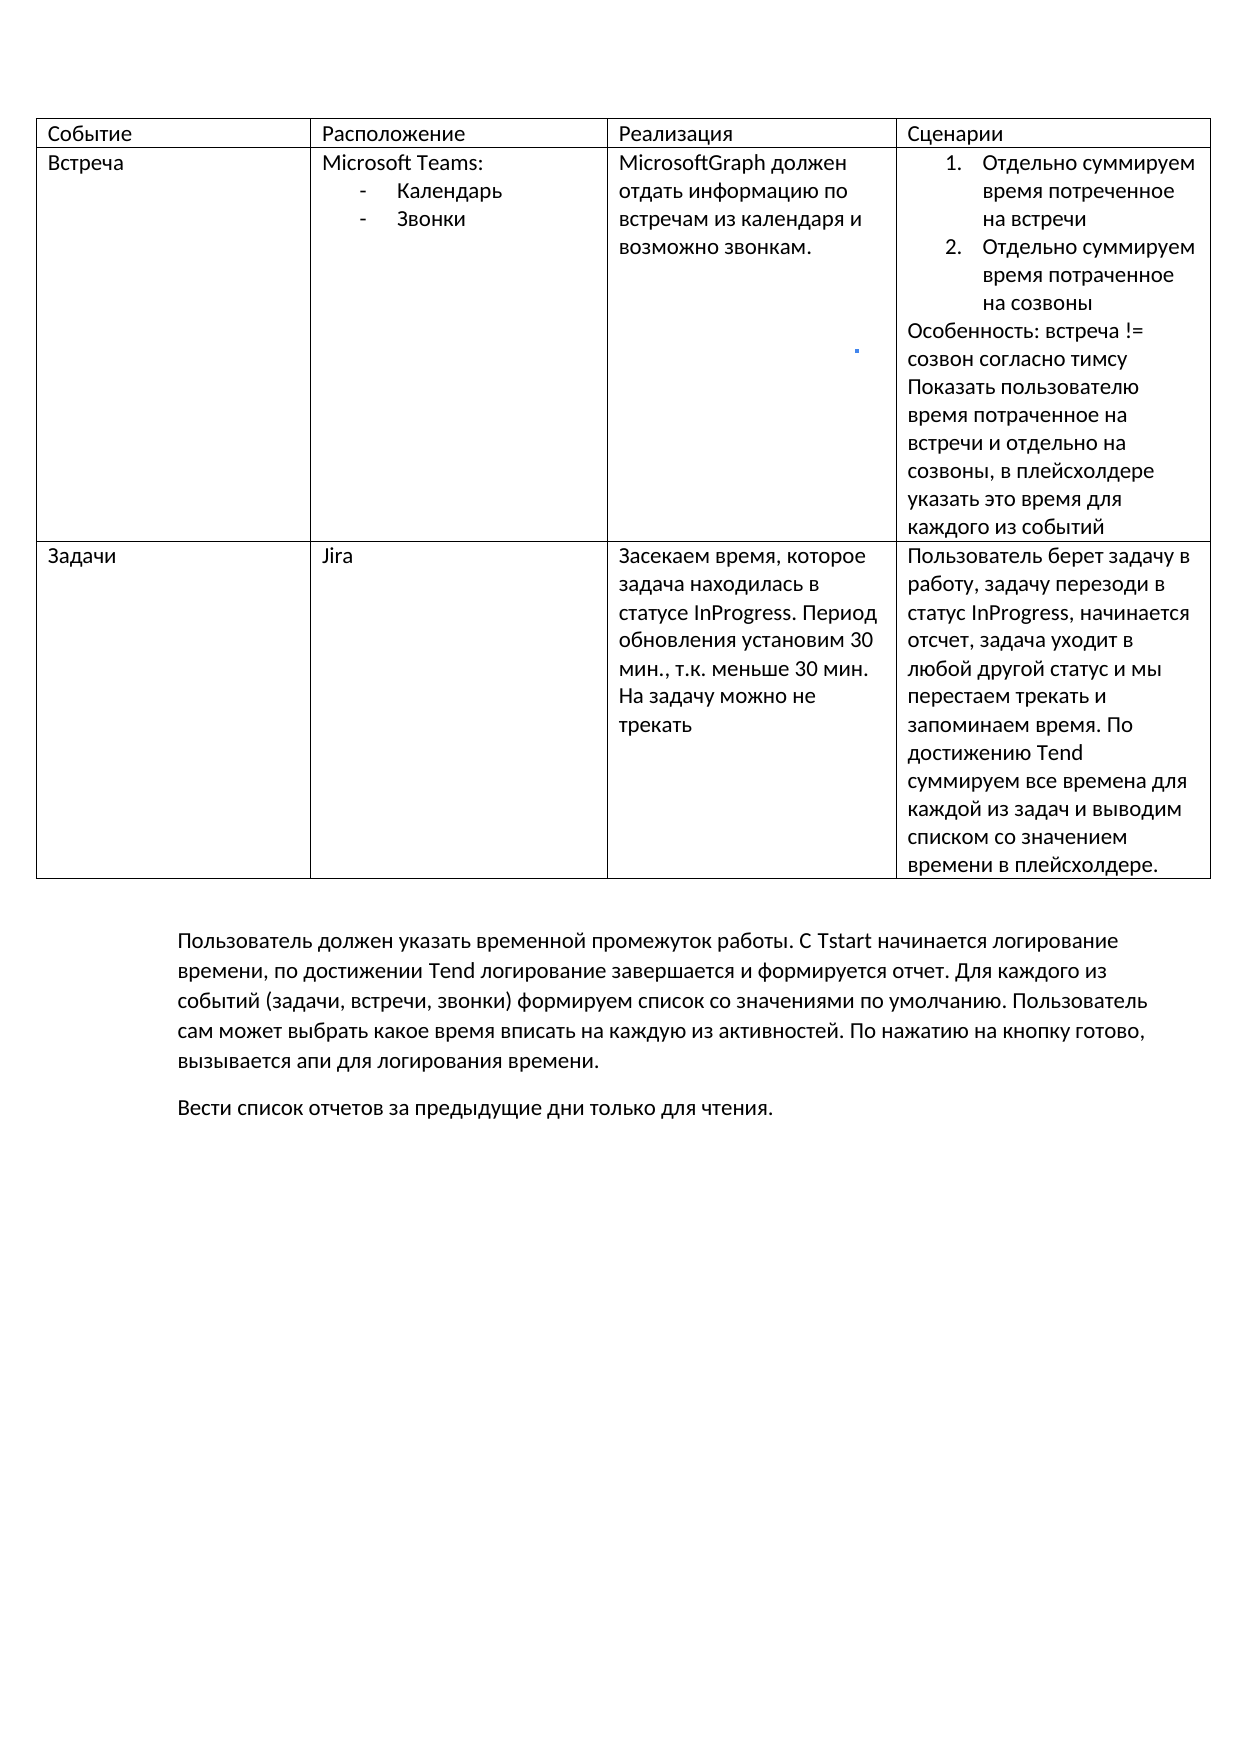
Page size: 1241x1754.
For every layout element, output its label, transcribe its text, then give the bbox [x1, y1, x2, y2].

table_header Реализация [608, 119, 896, 147]
table_cell Пользователь берет задачу в работу, задачу перезоди в статус InProgress, начинается отсчет, задача уходит в любой другой статус и мы перестаем трекать и запоминаем время. По достижению Tend суммируем все времена для каждой из задач и выводим списком со значением времени в плейсхолдере. [897, 542, 1210, 878]
table_cell MicrosoftGraph должен отдать информацию по встречам из календаря и возможно звонкам. [608, 148, 896, 541]
table_cell Microsoft Teams: Календарь Звонки [311, 148, 607, 541]
text Вести список отчетов за предыдущие дни только для чтения. [177, 1093, 1152, 1121]
table_cell Jira [311, 542, 607, 878]
table_header Событие [37, 119, 310, 147]
text Пользователь должен указать временной промежуток работы. С Tstart начинается логирование времени, по достижении Tend логирование завершается и формируется отчет. Для каждого из событий (задачи, встречи, звонки) формируем список со значениями по умолчанию. Пользователь сам может выбрать какое время вписать на каждую из активностей. По нажатию на кнопку готово, вызывается апи для логирования времени. [177, 926, 1152, 1074]
table_cell Задачи [37, 542, 310, 878]
table_cell Засекаем время, которое задача находилась в статусе InProgress. Период обновления установим 30 мин., т.к. меньше 30 мин. На задачу можно не трекать [608, 542, 896, 878]
table_cell Встреча [37, 148, 310, 541]
table_cell Отдельно суммируем время потреченное на встречи Отдельно суммируем время потраченное на созвоны Особенность: встреча != созвон согласно тимсу Показать пользователю время потраченное на встречи и отдельно на созвоны, в плейсхолдере указать это время для каждого из событий [897, 148, 1210, 541]
table_header Расположение [311, 119, 607, 147]
table_header Сценарии [897, 119, 1210, 147]
